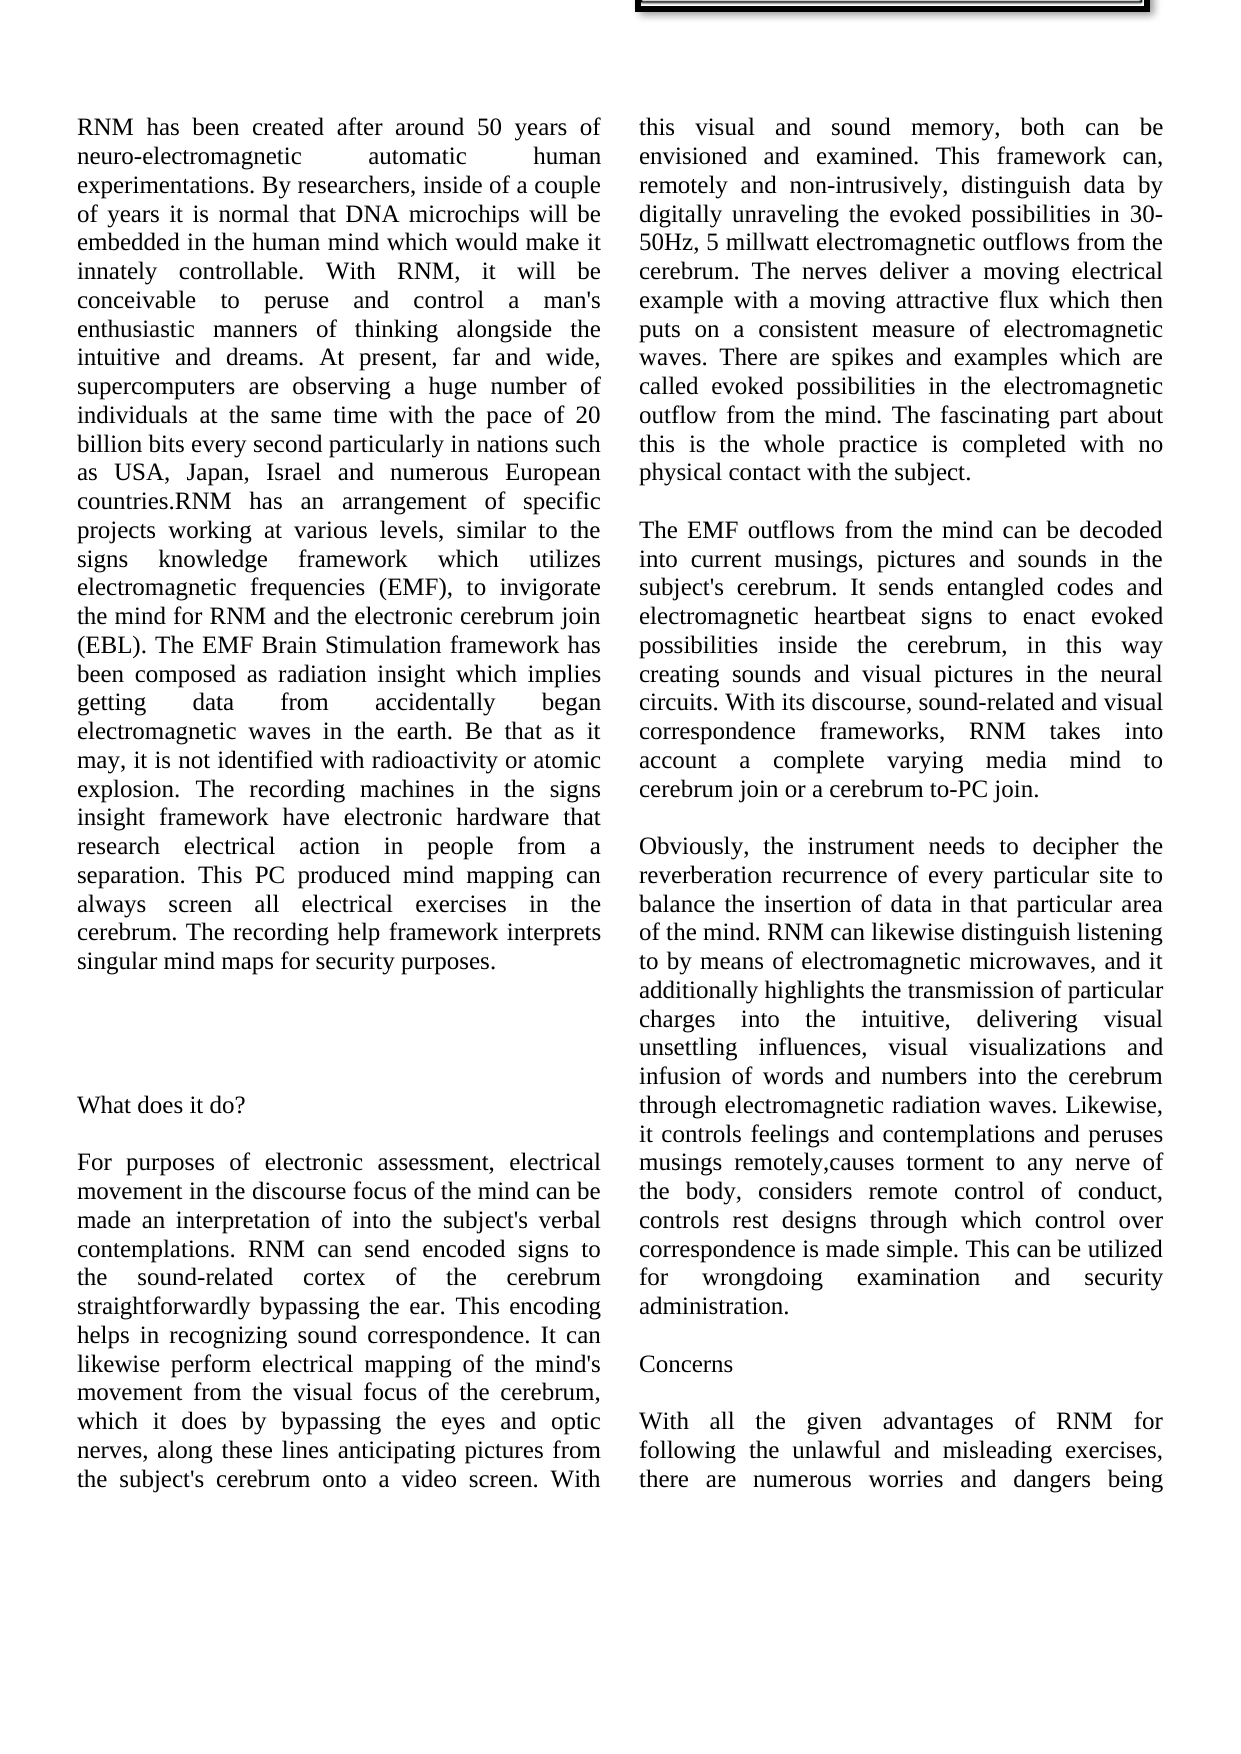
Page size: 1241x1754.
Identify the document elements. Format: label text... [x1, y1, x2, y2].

text Concerns [639, 1349, 1163, 1377]
text Obviously, the instrument needs to decipher the reverberation recurrence of every particular site to balance the insertion of data in that particular area of the mind. RNM can likewise distinguish listening to by means of electromagnetic microwaves, and it additionally highlights the transmission of particular charges into the intuitive, delivering visual unsettling influences, visual visualizations and infusion of words and numbers into the cerebrum through electromagnetic radiation waves. Likewise, it controls feelings and contemplations and peruses musings remotely,causes torment to any nerve of the body, considers remote control of conduct, controls rest designs through which control over correspondence is made simple. This can be utilized for wrongdoing examination and security administration. [639, 831, 1163, 1320]
text RNM has been created after around 50 years of neuro-electromagnetic automatic human experimentations. By researchers, inside of a couple of years it is normal that DNA microchips will be embedded in the human mind which would make it innately controllable. With RNM, it will be conceivable to peruse and control a man's enthusiastic manners of thinking alongside the intuitive and dreams. At present, far and wide, supercomputers are observing a huge number of individuals at the same time with the pace of 20 billion bits every second particularly in nations such as USA, Japan, Israel and numerous European countries.RNM has an arrangement of specific projects working at various levels, similar to the signs knowledge framework which utilizes electromagnetic frequencies (EMF), to invigorate the mind for RNM and the electronic cerebrum join (EBL). The EMF Brain Stimulation framework has been composed as radiation insight which implies getting data from accidentally began electromagnetic waves in the earth. Be that as it may, it is not identified with radioactivity or atomic explosion. The recording machines in the signs insight framework have electronic hardware that research electrical action in people from a separation. This PC produced mind mapping can always screen all electrical exercises in the cerebrum. The recording help framework interprets singular mind maps for security purposes. [77, 112, 601, 975]
text For purposes of electronic assessment, electrical movement in the discourse focus of the mind can be made an interpretation of into the subject's verbal contemplations. RNM can send encoded signs to the sound-related cortex of the cerebrum straightforwardly bypassing the ear. This encoding helps in recognizing sound correspondence. It can likewise perform electrical mapping of the mind's movement from the visual focus of the cerebrum, which it does by bypassing the eyes and optic nerves, along these lines anticipating pictures from the subject's cerebrum onto a video screen. With this visual and sound memory, both can be envisioned and examined. This framework can, remotely and non-intrusively, distinguish data by digitally unraveling the evoked possibilities in 30-50Hz, 5 millwatt electromagnetic outflows from the cerebrum. The nerves deliver a moving electrical example with a moving attractive flux which then puts on a consistent measure of electromagnetic waves. There are spikes and examples which are called evoked possibilities in the electromagnetic outflow from the mind. The fascinating part about this is the whole practice is completed with no physical contact with the subject. [77, 1147, 601, 1492]
text What does it do? [77, 1090, 601, 1119]
text The EMF outflows from the mind can be decoded into current musings, pictures and sounds in the subject's cerebrum. It sends entangled codes and electromagnetic heartbeat signs to enact evoked possibilities inside the cerebrum, in this way creating sounds and visual pictures in the neural circuits. With its discourse, sound-related and visual correspondence frameworks, RNM takes into account a complete varying media mind to cerebrum join or a cerebrum to-PC join. [639, 515, 1163, 802]
picture [641, 0, 1144, 6]
text For purposes of electronic assessment, electrical movement in the discourse focus of the mind can be made an interpretation of into the subject's verbal contemplations. RNM can send encoded signs to the sound-related cortex of the cerebrum straightforwardly bypassing the ear. This encoding helps in recognizing sound correspondence. It can likewise perform electrical mapping of the mind's movement from the visual focus of the cerebrum, which it does by bypassing the eyes and optic nerves, along these lines anticipating pictures from the subject's cerebrum onto a video screen. With this visual and sound memory, both can be envisioned and examined. This framework can, remotely and non-intrusively, distinguish data by digitally unraveling the evoked possibilities in 30-50Hz, 5 millwatt electromagnetic outflows from the cerebrum. The nerves deliver a moving electrical example with a moving attractive flux which then puts on a consistent measure of electromagnetic waves. There are spikes and examples which are called evoked possibilities in the electromagnetic outflow from the mind. The fascinating part about this is the whole practice is completed with no physical contact with the subject. [639, 112, 1163, 486]
